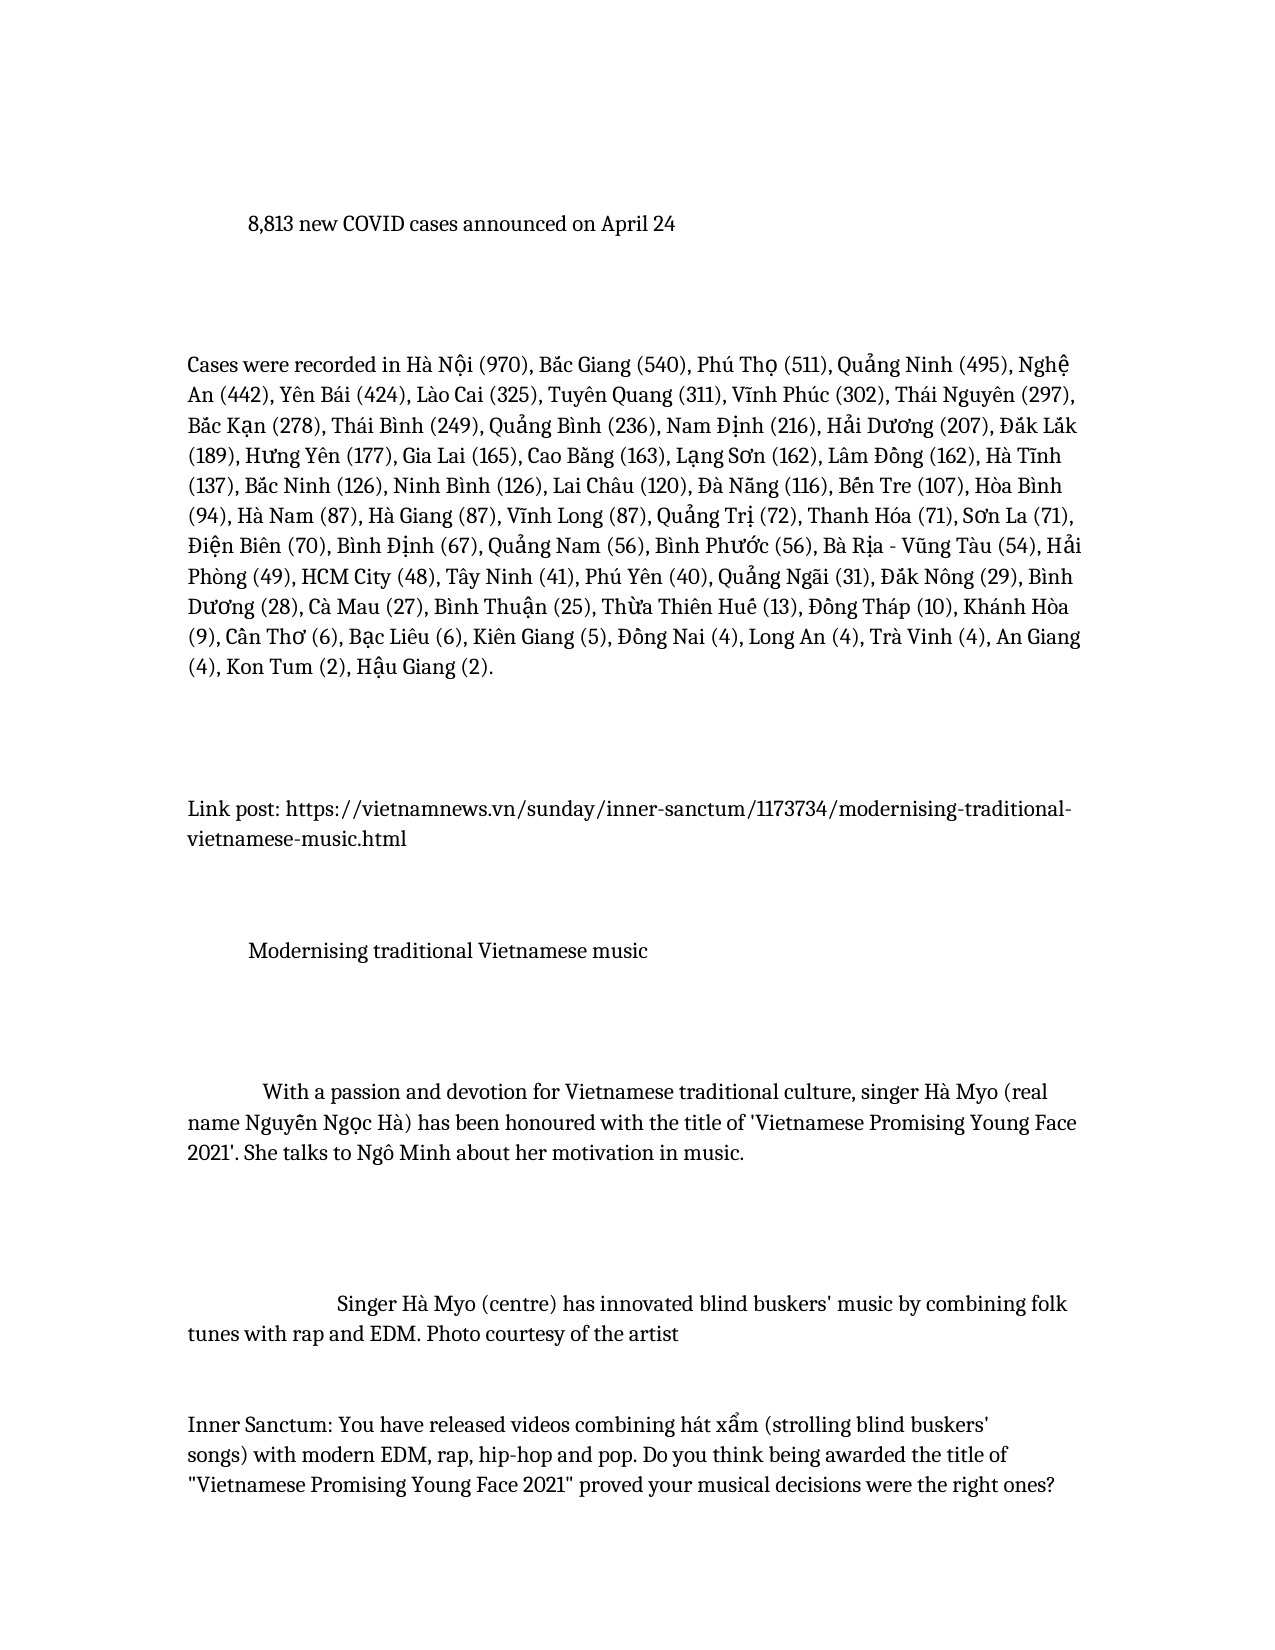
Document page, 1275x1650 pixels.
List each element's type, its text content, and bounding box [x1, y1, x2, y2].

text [187, 988, 1087, 1498]
text 8,813 new COVID cases announced on April 24 [187, 150, 1087, 237]
text Link post: https://vietnamnews.vn/sunday/inner-sanctum/1173734/modernising-traditional-vietnamese-music.html [187, 796, 1087, 852]
text Cases were recorded in Hà Nội (970), Bắc Giang (540), Phú Thọ (511), Quảng Ninh (495), Nghệ An (442), Yên Bái (424), Lào Cai (325), Tuyên Quang (311), Vĩnh Phúc (302), Thái Nguyên (297), Bắc Kạn (278), Thái Bình (249), Quảng Bình (236), Nam Định (216), Hải Dương (207), Đắk Lắk (189), Hưng Yên (177), Gia Lai (165), Cao Bằng (163), Lạng Sơn (162), Lâm Đồng (162), Hà Tĩnh (137), Bắc Ninh (126), Ninh Bình (126), Lai Châu (120), Đà Nẵng (116), Bến Tre (107), Hòa Bình (94), Hà Nam (87), Hà Giang (87), Vĩnh Long (87), Quảng Trị (72), Thanh Hóa (71), Sơn La (71), Điện Biên (70), Bình Định (67), Quảng Nam (56), Bình Phước (56), Bà Rịa - Vũng Tàu (54), Hải Phòng (49), HCM City (48), Tây Ninh (41), Phú Yên (40), Quảng Ngãi (31), Đắk Nông (29), Bình Dương (28), Cà Mau (27), Bình Thuận (25), Thừa Thiên Huế (13), Đồng Tháp (10), Khánh Hòa (9), Cần Thơ (6), Bạc Liêu (6), Kiên Giang (5), Đồng Nai (4), Long An (4), Trà Vinh (4), An Giang (4), Kon Tum (2), Hậu Giang (2). [187, 261, 1087, 771]
text Modernising traditional Vietnamese music [187, 877, 1087, 964]
